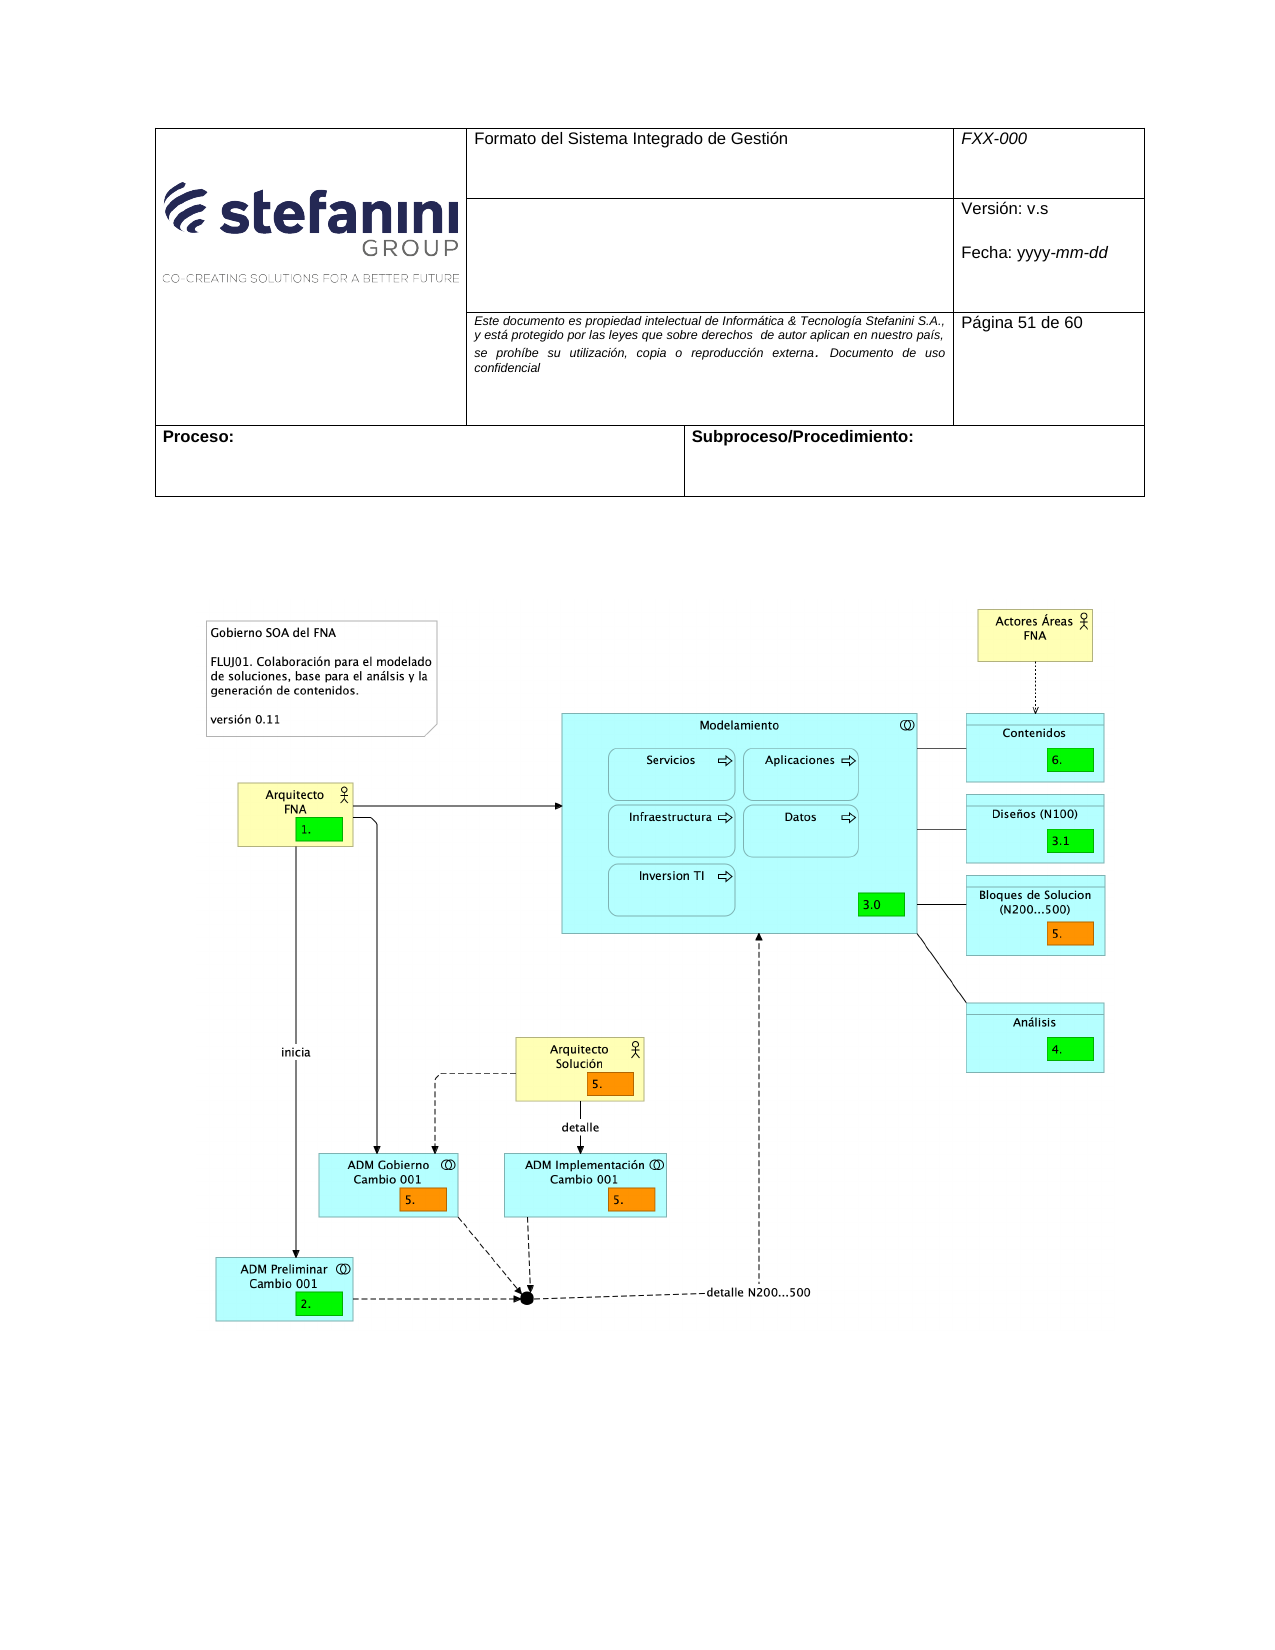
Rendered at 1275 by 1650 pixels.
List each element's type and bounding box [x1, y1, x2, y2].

picture [196, 599, 1115, 1331]
picture [162, 182, 460, 286]
